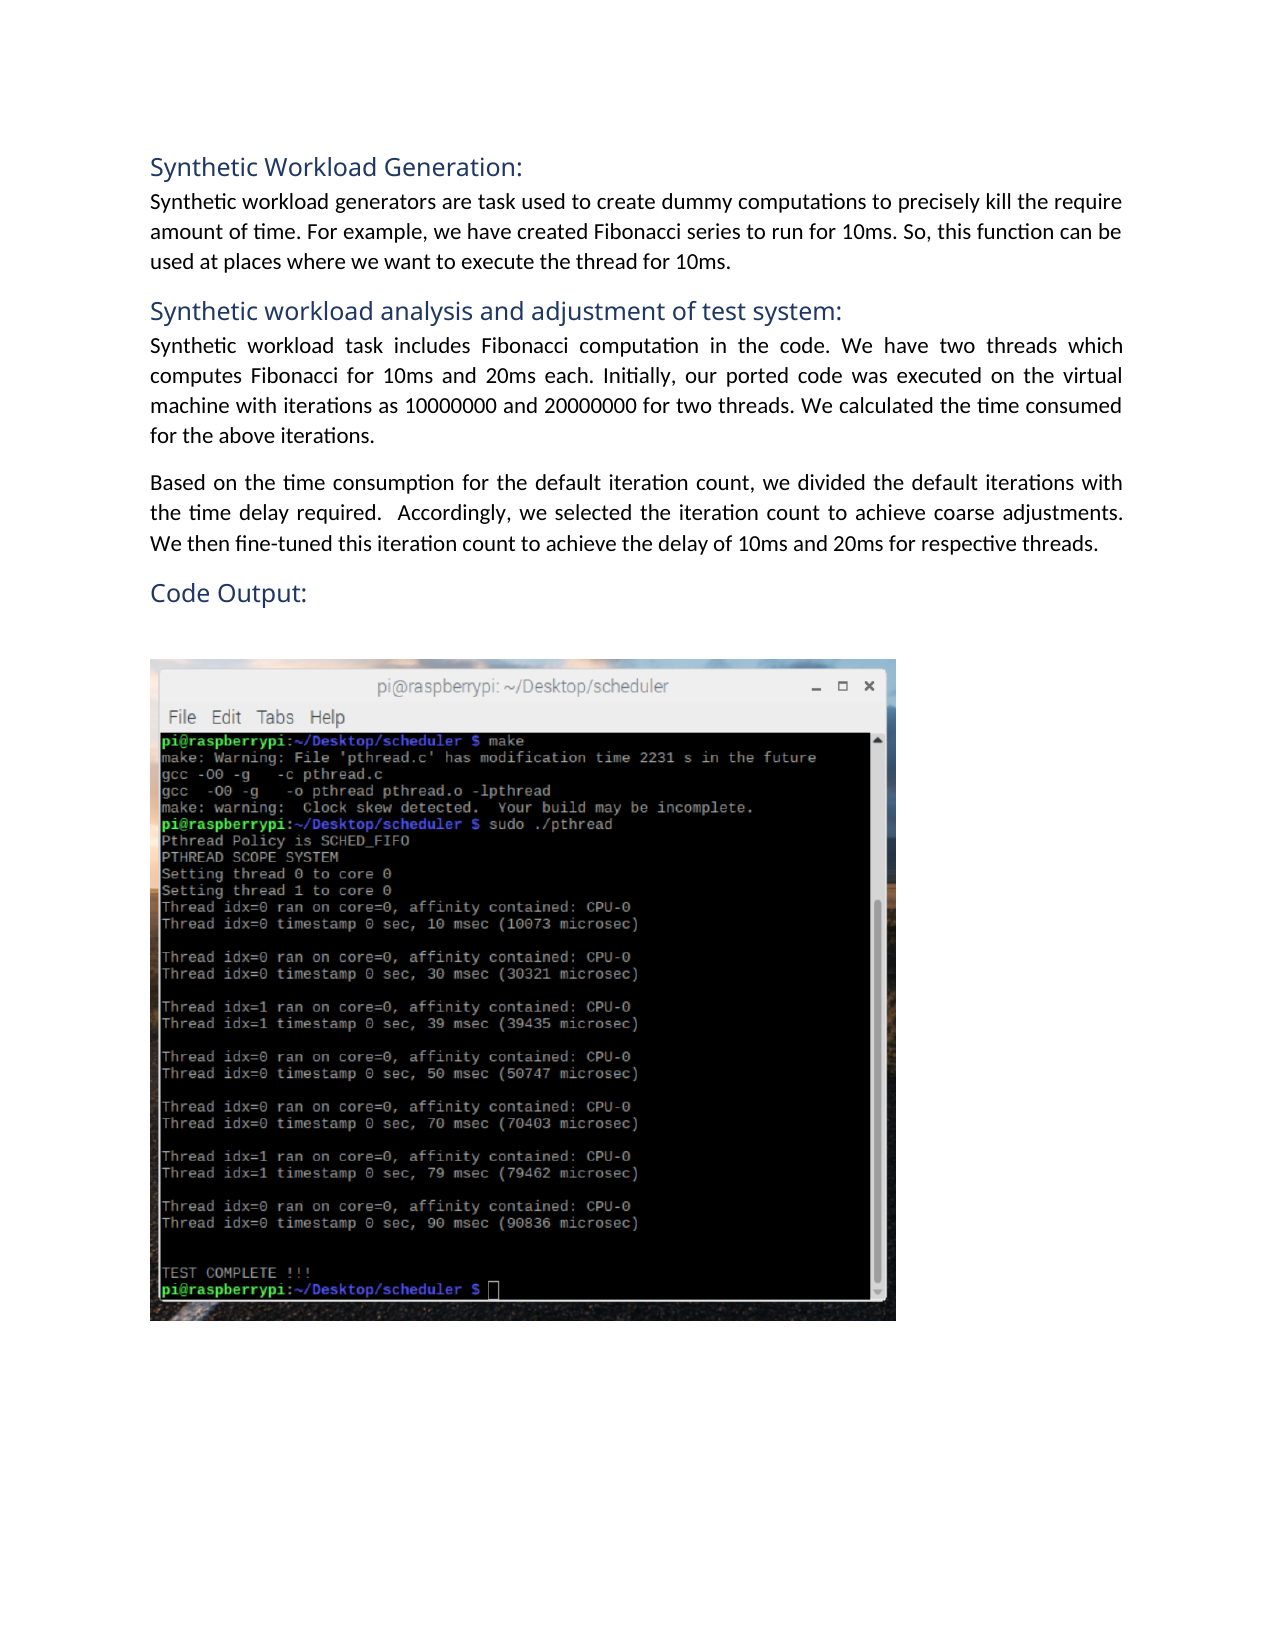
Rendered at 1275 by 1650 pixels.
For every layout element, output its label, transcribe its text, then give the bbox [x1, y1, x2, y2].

text Based on the time consumption for the default iteration count, we divided the default iterations with the time delay required. Accordingly, we selected the iteration count to achieve coarse adjustments. We then fine-tuned this iteration count to achieve the delay of 10ms and 20ms for respective threads. [150, 468, 1125, 557]
text Synthetic workload task includes Fibonacci computation in the code. We have two threads which computes Fibonacci for 10ms and 20ms each. Initially, our ported code was executed on the virtual machine with iterations as 10000000 and 20000000 for two threads. We calculated the time consumed for the above iterations. [150, 331, 1125, 449]
subtitle Synthetic Workload Generation: [150, 150, 1125, 184]
picture [150, 659, 896, 1321]
subtitle Code Output: [150, 576, 1125, 610]
subtitle Synthetic workload analysis and adjustment of test system: [150, 294, 1125, 328]
text Synthetic workload generators are task used to create dummy computations to precisely kill the require amount of time. For example, we have created Fibonacci series to run for 10ms. So, this function can be used at places where we want to execute the thread for 10ms. [150, 187, 1125, 275]
